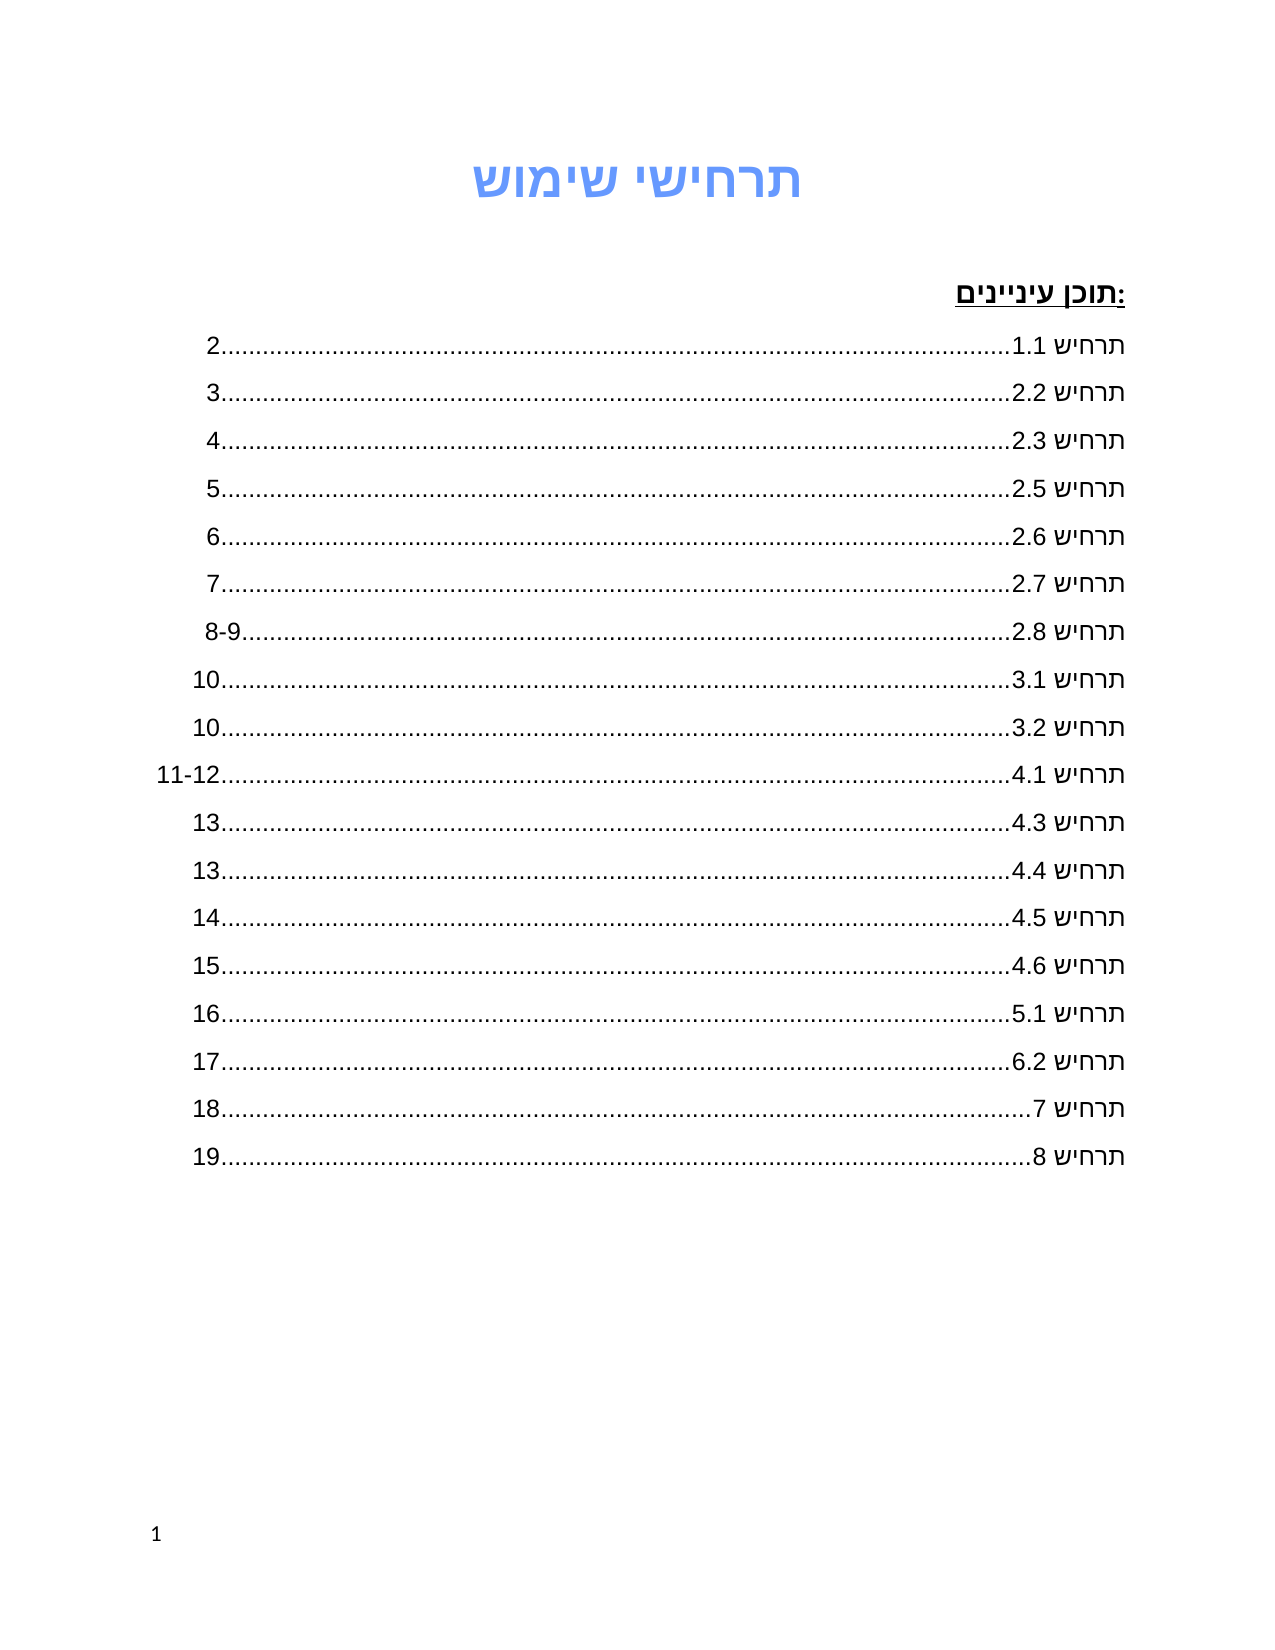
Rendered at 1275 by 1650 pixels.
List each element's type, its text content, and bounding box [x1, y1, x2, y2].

text תרחיש 4.1..................................................................................................................11-12 [150, 760, 1125, 789]
text תרחיש 2.7..................................................................................................................7 [150, 569, 1125, 598]
text תרחיש 4.5..................................................................................................................14 [150, 903, 1125, 932]
text תרחיש 3.2..................................................................................................................10 [150, 712, 1125, 741]
text תרחיש 4.3..................................................................................................................13 [150, 808, 1125, 837]
text תרחיש 2.6..................................................................................................................6 [150, 522, 1125, 550]
text תרחיש 2.5..................................................................................................................5 [150, 474, 1125, 503]
text תרחיש 4.6..................................................................................................................15 [150, 951, 1125, 980]
text תרחיש 7.....................................................................................................................18 [150, 1094, 1125, 1123]
text תרחיש 1.1..................................................................................................................2 [150, 331, 1125, 359]
text תרחיש 2.3..................................................................................................................4 [150, 426, 1125, 455]
text תרחיש 6.2..................................................................................................................17 [150, 1046, 1125, 1075]
text תרחיש 2.8...............................................................................................................8-9 [150, 617, 1125, 646]
text תרחיש 8.....................................................................................................................19 [150, 1142, 1125, 1171]
text תוכן עיניינים: [150, 276, 1125, 311]
text תרחיש 4.4..................................................................................................................13 [150, 856, 1125, 884]
text תרחיש 3.1..................................................................................................................10 [150, 665, 1125, 693]
text תרחיש 2.2..................................................................................................................3 [150, 378, 1125, 407]
text תרחישי שימוש [150, 150, 1125, 207]
text תרחיש 5.1..................................................................................................................16 [150, 999, 1125, 1027]
